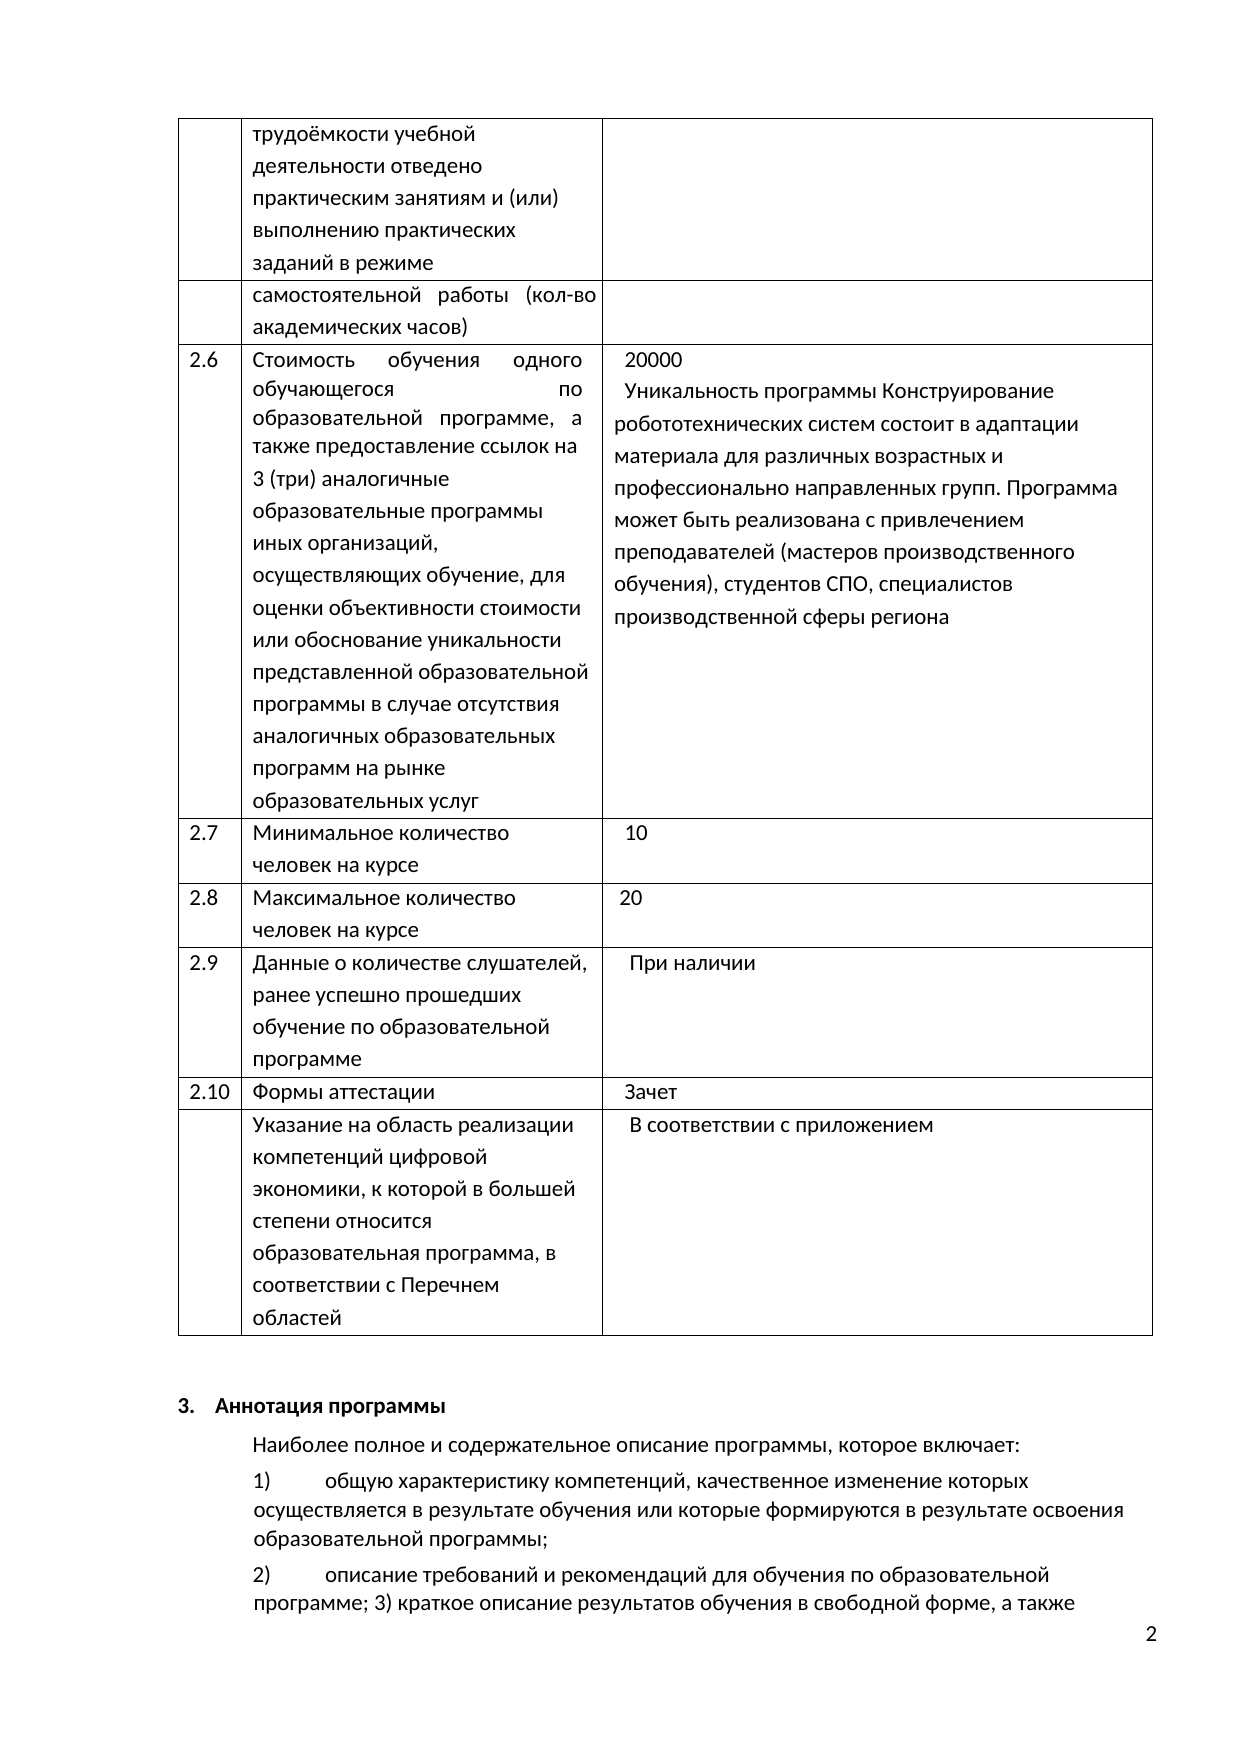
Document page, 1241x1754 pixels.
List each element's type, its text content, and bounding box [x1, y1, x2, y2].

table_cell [242, 119, 602, 279]
text Наиболее полное и содержательное описание программы, которое включает: [252, 1431, 1156, 1459]
table_cell Минимальное количество человек на курсе [242, 819, 602, 882]
table_cell [179, 119, 241, 279]
table_cell Стоимость обучения одного обучающегося по образовательной программе, а также предоставление ссылок на 3 (три) аналогичные образовательные программы иных организаций, осуществляющих обучение, для оценки объективности стоимости или обоснование уникальности представленной образовательной программы в случае отсутствия аналогичных образовательных программ на рынке образовательных услуг [242, 345, 602, 818]
table_cell Максимальное количество человек на курсе [242, 884, 602, 947]
table_cell 2.7 [179, 819, 241, 882]
table_cell 2.8 [179, 884, 241, 947]
table_cell 2.9 [179, 948, 241, 1076]
table_cell Зачет [603, 1078, 1152, 1109]
table_cell 20 [603, 884, 1152, 947]
table_cell 2.6 [179, 345, 241, 818]
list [252, 1560, 1138, 1616]
table_cell Указание на область реализации компетенций цифровой экономики, к которой в большей степени относится образовательная программа, в соответствии с Перечнем областей [242, 1110, 602, 1335]
table_cell [179, 1110, 241, 1335]
table_cell 20000 Уникальность программы Конструирование робототехнических систем состоит в адаптации материала для различных возрастных и профессионально направленных групп. Программа может быть реализована с привлечением преподавателей (мастеров производственного обучения), студентов СПО, специалистов производственной сферы региона [603, 345, 1152, 818]
table_cell В соответствии с приложением [603, 1110, 1152, 1335]
table_cell 2.10 [179, 1078, 241, 1109]
table_cell 10 [603, 819, 1152, 882]
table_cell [603, 119, 1152, 279]
table_cell [179, 281, 241, 344]
table_cell При наличии [603, 948, 1152, 1076]
table_cell [603, 281, 1152, 344]
table_cell Данные о количестве слушателей, ранее успешно прошедших обучение по образовательной программе [242, 948, 602, 1076]
table_cell Формы аттестации [242, 1078, 602, 1109]
table_cell самостоятельной работы (кол-во академических часов) [242, 281, 602, 344]
list Аннотация программы [177, 1392, 1158, 1420]
list общую характеристику компетенций, качественное изменение которых осуществляется в результате обучения или которые формируются в результате освоения образовательной программы; [252, 1467, 1138, 1552]
